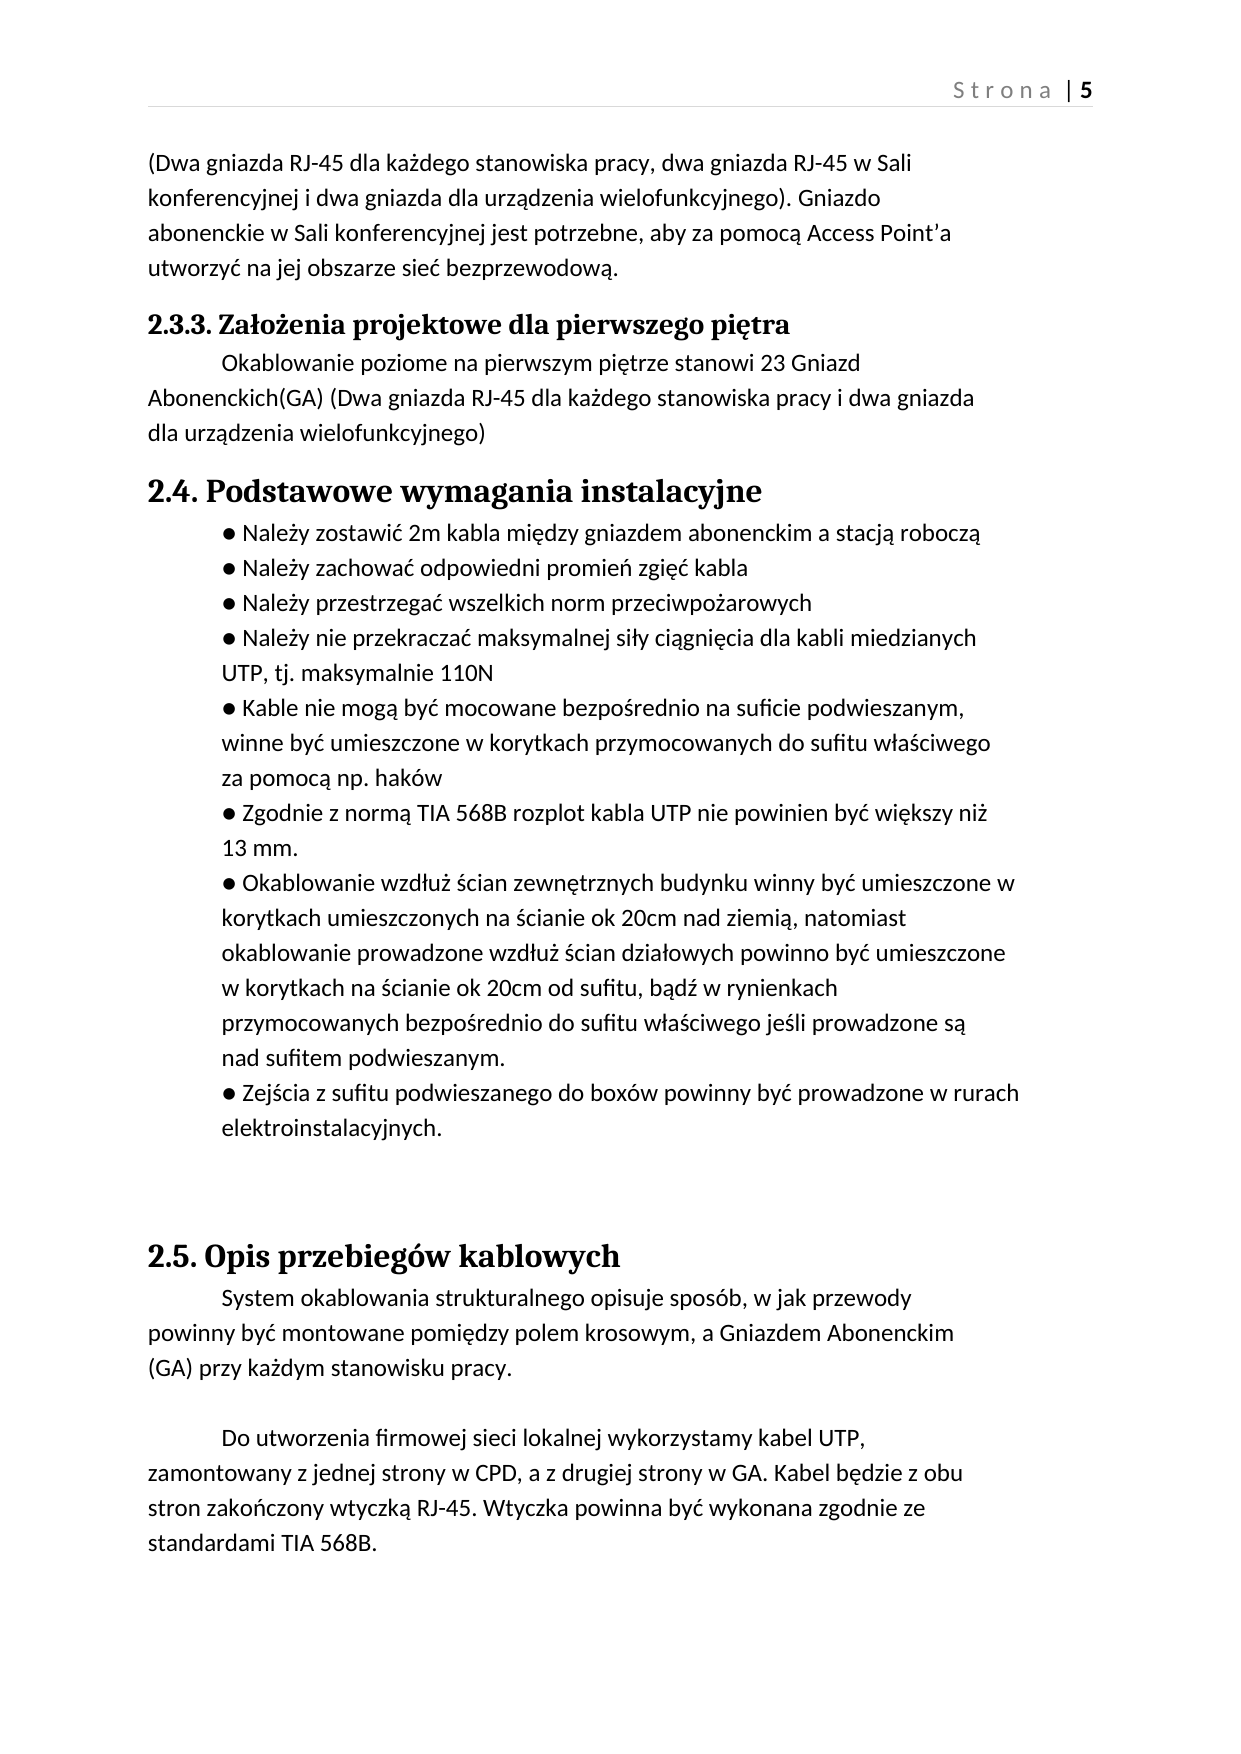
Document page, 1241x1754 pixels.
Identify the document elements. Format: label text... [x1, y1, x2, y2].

text okablowanie prowadzone wzdłuż ścian działowych powinno być umieszczone [148, 937, 1093, 967]
text UTP, tj. maksymalnie 110N [148, 657, 1093, 687]
text konferencyjnej i dwa gniazda dla urządzenia wielofunkcyjnego). Gniazdo [148, 183, 1093, 213]
text za pomocą np. haków [148, 762, 1093, 792]
text Okablowanie poziome na pierwszym piętrze stanowi 23 Gniazd [148, 347, 1093, 377]
text ● Należy przestrzegać wszelkich norm przeciwpożarowych [148, 587, 1093, 617]
text Do utworzenia firmowej sieci lokalnej wykorzystamy kabel UTP, [148, 1422, 1093, 1452]
text zamontowany z jednej strony w CPD, a z drugiej strony w GA. Kabel będzie z obu [148, 1457, 1093, 1487]
text ● Należy zachować odpowiedni promień zgięć kabla [148, 552, 1093, 582]
text stron zakończony wtyczką RJ-45. Wtyczka powinna być wykonana zgodnie ze [148, 1492, 1093, 1522]
text ● Należy zostawić 2m kabla między gniazdem abonenckim a stacją roboczą [148, 517, 1093, 547]
text przymocowanych bezpośrednio do sufitu właściwego jeśli prowadzone są [148, 1007, 1093, 1037]
text utworzyć na jej obszarze sieć bezprzewodową. [148, 253, 1093, 283]
text abonenckie w Sali konferencyjnej jest potrzebne, aby za pomocą Access Point’a [148, 218, 1093, 248]
text (Dwa gniazda RJ-45 dla każdego stanowiska pracy, dwa gniazda RJ-45 w Sali [148, 148, 1093, 178]
text standardami TIA 568B. [148, 1527, 1093, 1557]
subtitle 2.4. Podstawowe wymagania instalacyjne [148, 473, 1093, 511]
text ● Okablowanie wzdłuż ścian zewnętrznych budynku winny być umieszczone w [148, 867, 1093, 897]
text nad sufitem podwieszanym. [148, 1042, 1093, 1072]
text 13 mm. [148, 832, 1093, 862]
text dla urządzenia wielofunkcyjnego) [148, 417, 1093, 447]
text ● Należy nie przekraczać maksymalnej siły ciągnięcia dla kabli miedzianych [148, 622, 1093, 652]
text ● Zejścia z sufitu podwieszanego do boxów powinny być prowadzone w rurach elektroinstalacyjnych. [148, 1077, 1093, 1142]
text w korytkach na ścianie ok 20cm od sufitu, bądź w rynienkach [148, 972, 1093, 1002]
text ● Kable nie mogą być mocowane bezpośrednio na suficie podwieszanym, [148, 692, 1093, 722]
subtitle 2.3.3. Założenia projektowe dla pierwszego piętra [148, 308, 1093, 342]
subtitle 2.5. Opis przebiegów kablowych [148, 1238, 1093, 1276]
text Abonenckich(GA) (Dwa gniazda RJ-45 dla każdego stanowiska pracy i dwa gniazda [148, 382, 1093, 412]
text powinny być montowane pomiędzy polem krosowym, a Gniazdem Abonenckim [148, 1317, 1093, 1347]
text System okablowania strukturalnego opisuje sposób, w jak przewody [148, 1282, 1093, 1312]
text korytkach umieszczonych na ścianie ok 20cm nad ziemią, natomiast [148, 902, 1093, 932]
text (GA) przy każdym stanowisku pracy. [148, 1352, 1093, 1382]
text ● Zgodnie z normą TIA 568B rozplot kabla UTP nie powinien być większy niż [148, 797, 1093, 827]
text winne być umieszczone w korytkach przymocowanych do sufitu właściwego [148, 727, 1093, 757]
